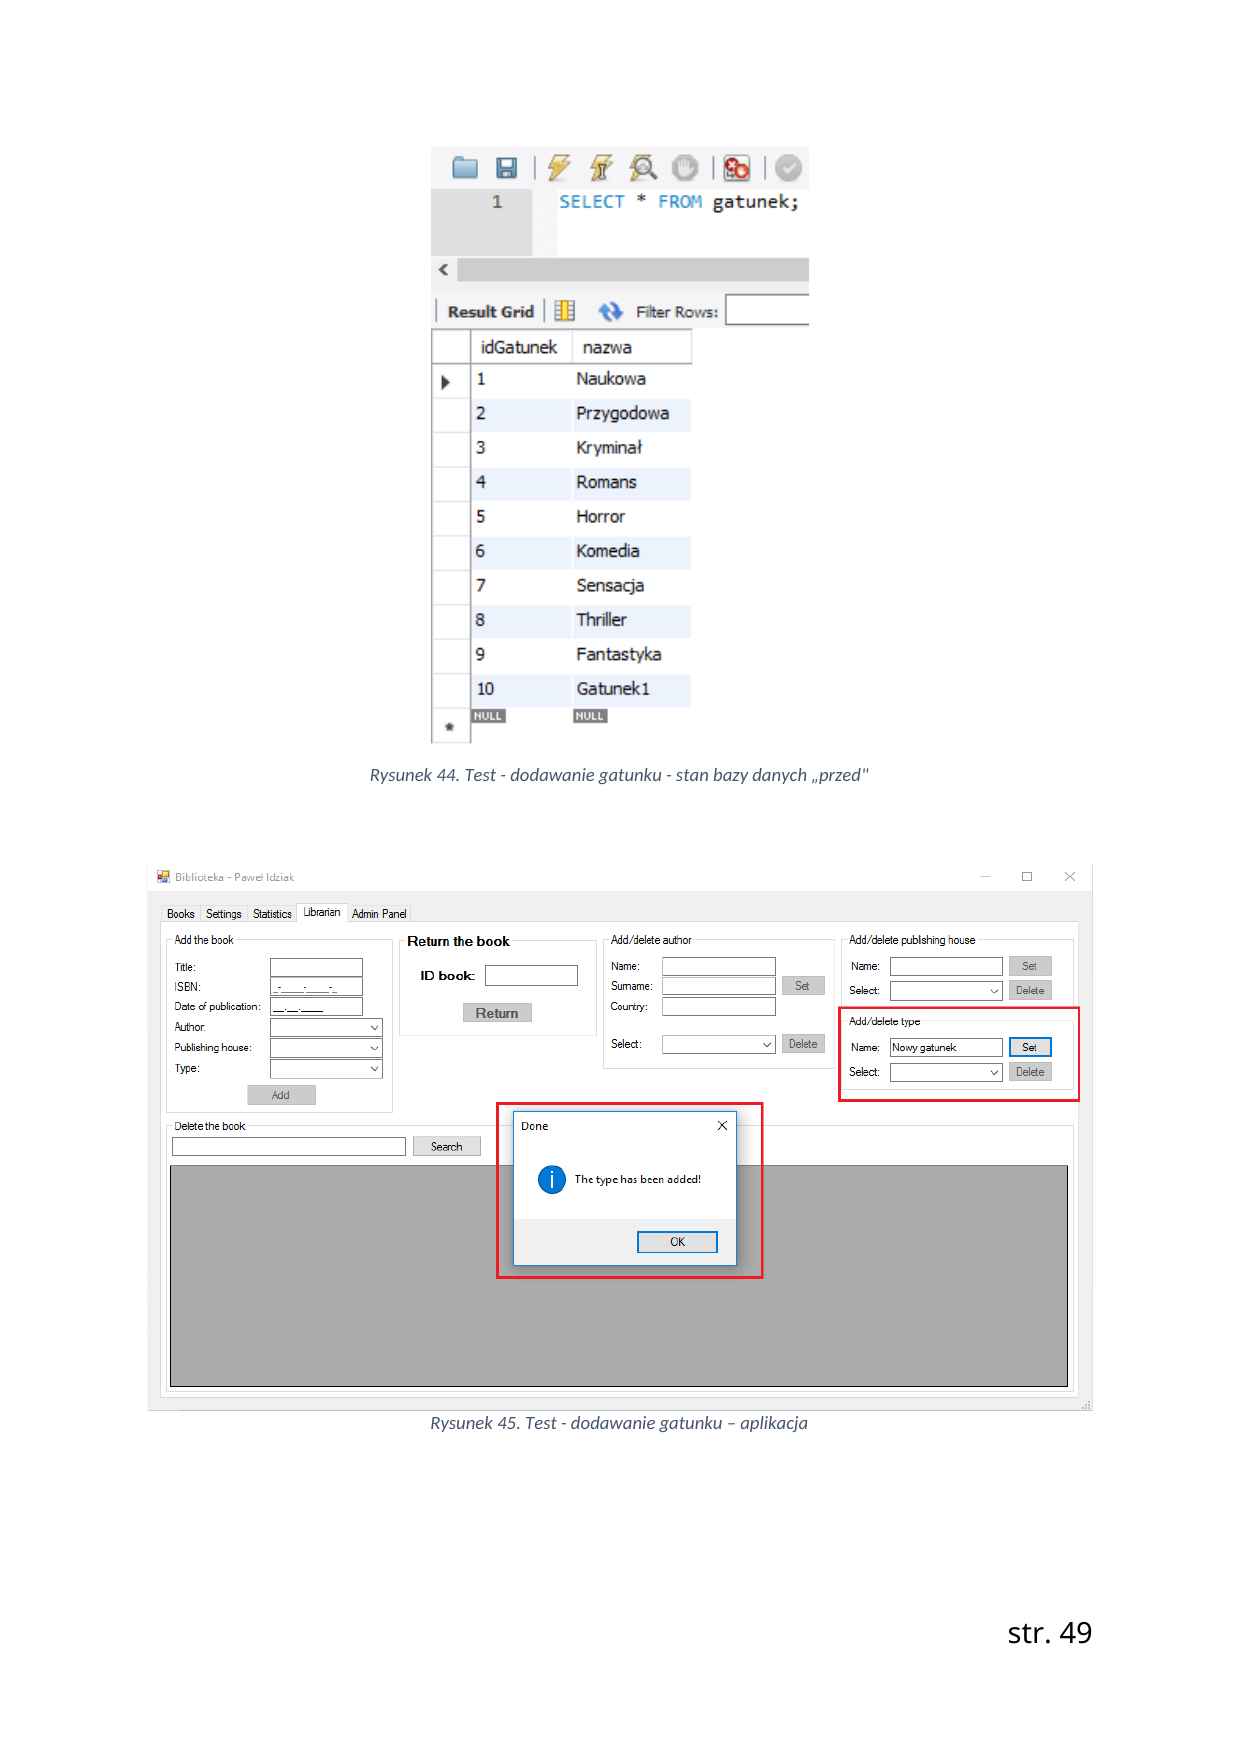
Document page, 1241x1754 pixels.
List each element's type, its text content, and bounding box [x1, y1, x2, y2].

picture [431, 147, 810, 764]
text Rysunek 45. Test - dodawanie gatunku – aplikacja [148, 1411, 1093, 1434]
picture [147, 863, 1093, 1411]
text Rysunek 44. Test - dodawanie gatunku - stan bazy danych „przed" [148, 763, 1093, 786]
